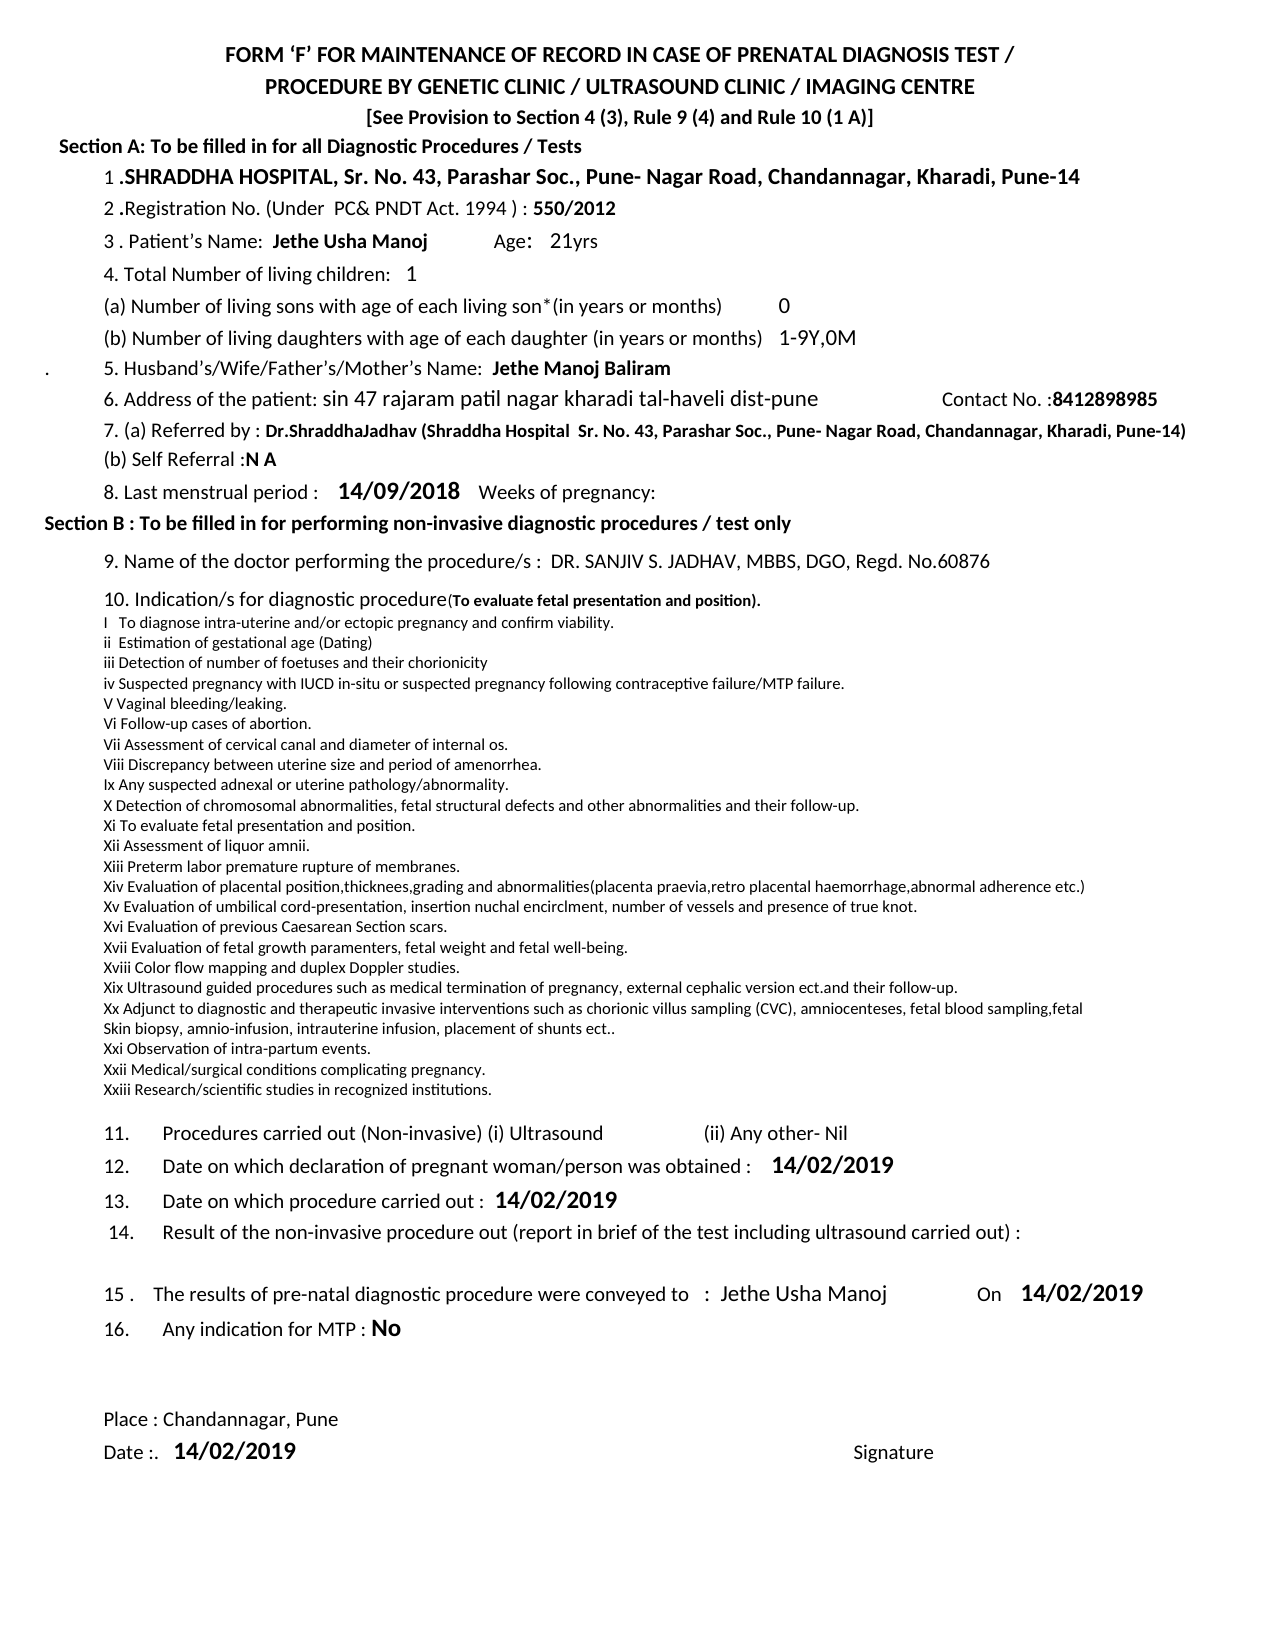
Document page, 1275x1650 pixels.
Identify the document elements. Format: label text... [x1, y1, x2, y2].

text FORM ‘F’ FOR MAINTENANCE OF RECORD IN CASE OF PRENATAL DIAGNOSIS TEST / [44, 40, 1196, 68]
text 8. Last menstrual period : Weeks of pregnancy: [44, 475, 1255, 506]
text Section A: To be filled in for all Diagnostic Procedures / Tests [44, 133, 1196, 159]
text 6. Address of the patient: Contact No. :8412898985 [103, 384, 1255, 413]
text 4. Total Number of living children: [44, 259, 1196, 287]
text 14. Result of the non-invasive procedure out (report in brief of the test including ultrasound carried out) : [103, 1219, 1226, 1244]
text 12. Date on which declaration of pregnant woman/person was obtained : [0, 1149, 1275, 1179]
text (b) Number of living daughters with age of each daughter (in years or months) [44, 323, 1255, 351]
text 9. Name of the doctor performing the procedure/s : DR. SANJIV S. JADHAV, MBBS, DGO, Regd. No.60876 [0, 548, 1255, 574]
text iv Suspected pregnancy with IUCD in-situ or suspected pregnancy following contraceptive failure/MTP failure. [0, 673, 1196, 693]
text Place : Chandannagar, Pune [0, 1406, 1275, 1431]
text Section B : To be filled in for performing non-invasive diagnostic procedures / test only [44, 510, 1255, 536]
text Xii Assessment of liquor amnii. [0, 836, 1196, 856]
text Vi Follow-up cases of abortion. [0, 714, 1196, 734]
text Xvii Evaluation of fetal growth paramenters, fetal weight and fetal well-being. [0, 937, 1275, 957]
text 1 .SHRADDHA HOSPITAL, Sr. No. 43, Parashar Soc., Pune- Nagar Road, Chandannagar, Kharadi, Pune-14 [44, 162, 1196, 191]
text Xxi Observation of intra-partum events. [103, 1039, 1275, 1059]
text (a) Number of living sons with age of each living son*(in years or months) [44, 291, 1255, 319]
text Xxii Medical/surgical conditions complicating pregnancy. [0, 1059, 1275, 1079]
text Xviii Color flow mapping and duplex Doppler studies. [0, 957, 1275, 978]
text Xx Adjunct to diagnostic and therapeutic invasive interventions such as chorionic villus sampling (CVC), amniocenteses, fetal blood sampling,fetal [0, 998, 1275, 1018]
text Vii Assessment of cervical canal and diameter of internal os. [0, 734, 1196, 754]
text I To diagnose intra-uterine and/or ectopic pregnancy and confirm viability. [75, 612, 1255, 632]
text . 5. Husband’s/Wife/Father’s/Mother’s Name: Jethe Manoj Baliram [44, 355, 1255, 381]
text Xix Ultrasound guided procedures such as medical termination of pregnancy, external cephalic version ect.and their follow-up. [0, 978, 1275, 998]
text [See Provision to Section 4 (3), Rule 9 (4) and Rule 10 (1 A)] [44, 104, 1196, 129]
text Viii Discrepancy between uterine size and period of amenorrhea. [0, 754, 1196, 774]
text 15 . The results of pre-natal diagnostic procedure were conveyed to On [0, 1277, 1275, 1308]
text 10. Indication/s for diagnostic procedure(To evaluate fetal presentation and position). [0, 587, 1255, 612]
text V Vaginal bleeding/leaking. [0, 693, 1196, 714]
text 7. (a) Referred by : Dr.ShraddhaJadhav (Shraddha Hospital Sr. No. 43, Parashar Soc., Pune- Nagar Road, Chandannagar, Kharadi, Pune-14) [44, 417, 1255, 442]
text 11. Procedures carried out (Non-invasive) (i) Ultrasound (ii) Any other- Nil [0, 1120, 1275, 1145]
text Skin biopsy, amnio-infusion, intrauterine infusion, placement of shunts ect.. [0, 1018, 1275, 1039]
text (b) Self Referral :N A [44, 446, 1255, 472]
text Xv Evaluation of umbilical cord-presentation, insertion nuchal encirclment, number of vessels and presence of true knot. [0, 896, 1275, 917]
text 3 . Patient’s Name: Jethe Usha Manoj Age: yrs [44, 224, 1166, 254]
text PROCEDURE BY GENETIC CLINIC / ULTRASOUND CLINIC / IMAGING CENTRE [44, 72, 1196, 100]
text Xiv Evaluation of placental position,thicknees,grading and abnormalities(placenta praevia,retro placental haemorrhage,abnormal adherence etc.) [0, 876, 1275, 896]
text Xvi Evaluation of previous Caesarean Section scars. [0, 917, 1275, 937]
text iii Detection of number of foetuses and their chorionicity [0, 653, 1196, 673]
text ii Estimation of gestational age (Dating) [0, 632, 1196, 653]
text 16. Any indication for MTP : No [0, 1312, 1275, 1343]
text 2 .Registration No. (Under PC& PNDT Act. 1994 ) : 550/2012 [44, 195, 1196, 220]
text X Detection of chromosomal abnormalities, fetal structural defects and other abnormalities and their follow-up. [0, 795, 1196, 815]
text Date :. Signature [0, 1435, 1275, 1465]
text Xi To evaluate fetal presentation and position. [0, 815, 1196, 836]
text 13. Date on which procedure carried out : [0, 1184, 1275, 1214]
text Xiii Preterm labor premature rupture of membranes. [0, 856, 1196, 876]
text Ix Any suspected adnexal or uterine pathology/abnormality. [0, 774, 1196, 795]
text Xxiii Research/scientific studies in recognized institutions. [0, 1079, 1275, 1099]
